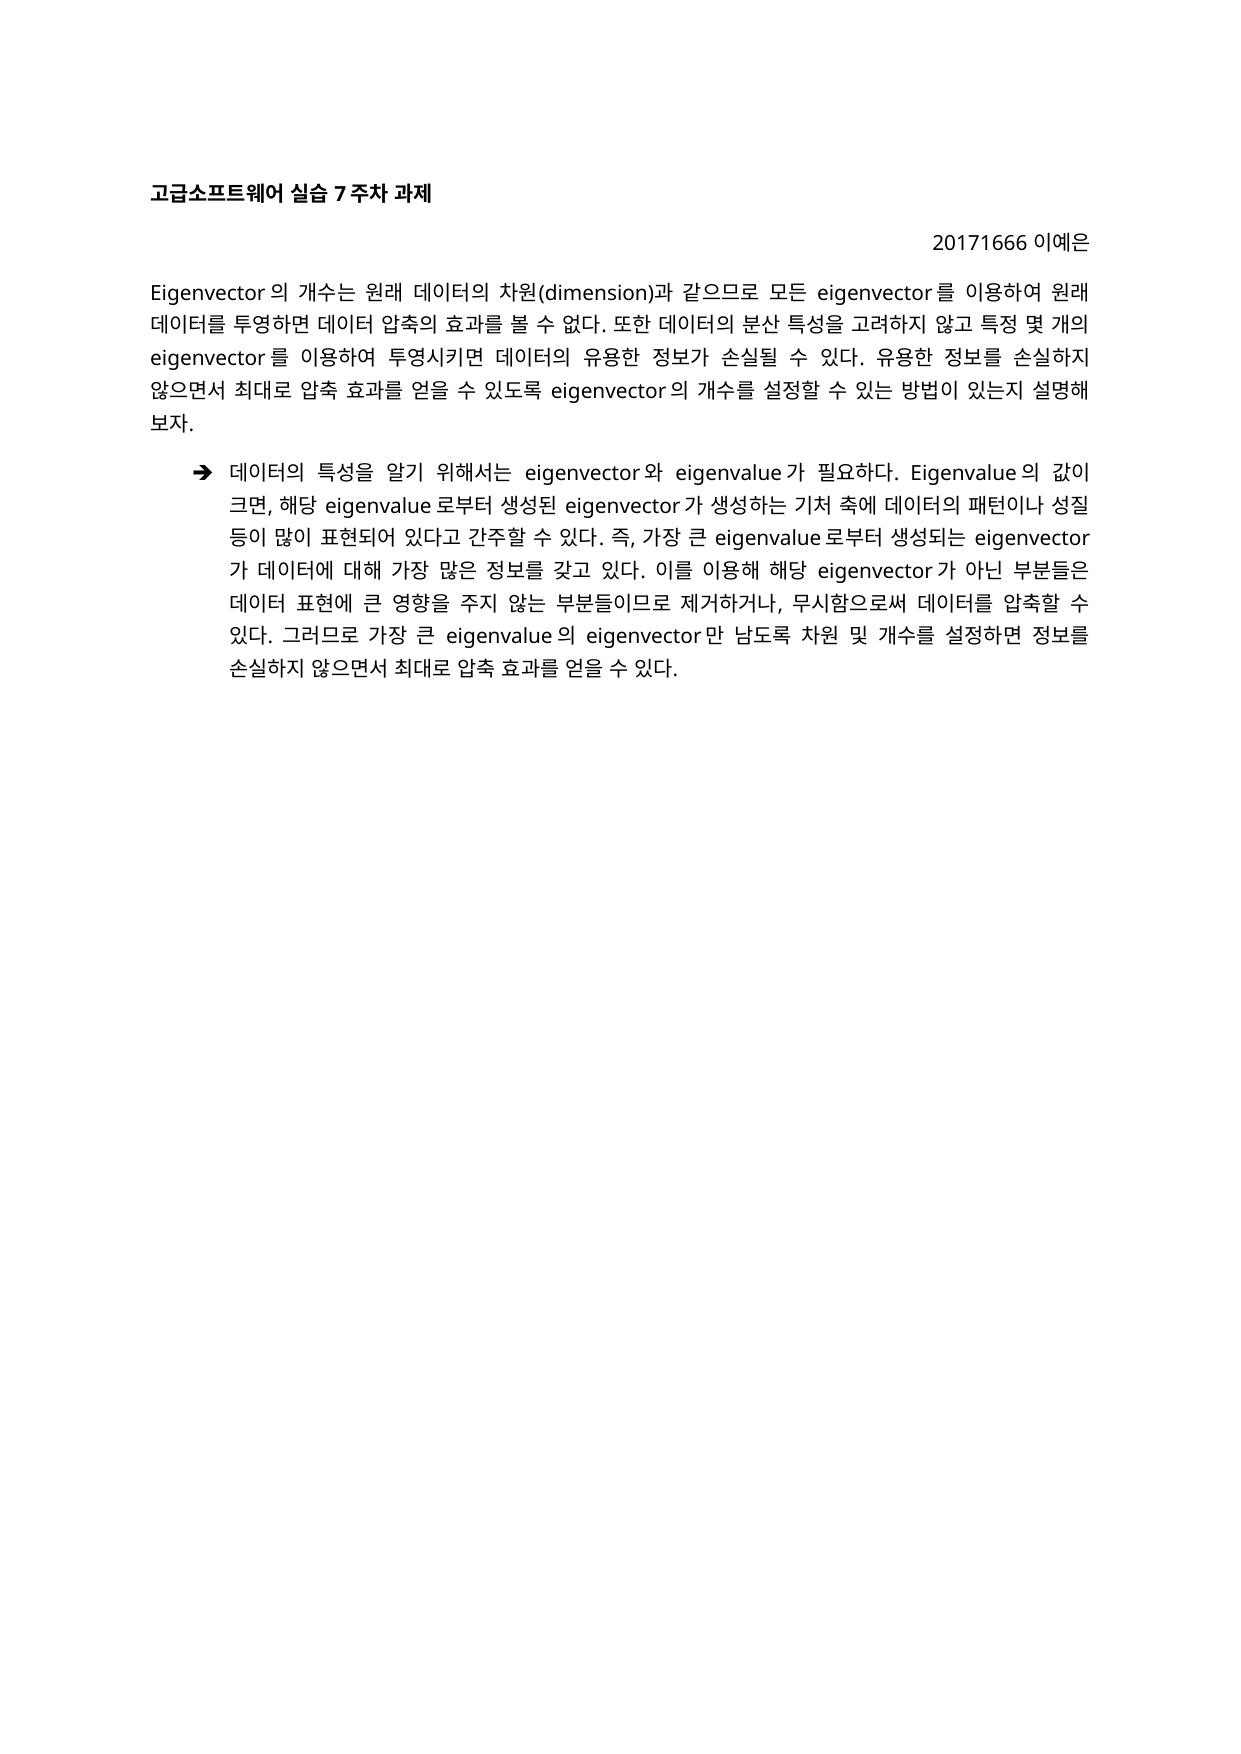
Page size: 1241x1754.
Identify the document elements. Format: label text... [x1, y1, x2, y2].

text 20171666 이예은 [150, 227, 1090, 257]
text 고급소프트웨어 실습 7주차 과제 [150, 177, 1090, 207]
list 데이터의 특성을 알기 위해서는 eigenvector와 eigenvalue가 필요하다. Eigenvalue의 값이 크면, 해당 eigenvalue로부터 생성된 eigenvector가 생성하는 기처 축에 데이터의 패턴이나 성질 등이 많이 표현되어 있다고 간주할 수 있다. 즉, 가장 큰 eigenvalue로부터 생성되는 eigenvector가 데이터에 대해 가장 많은 정보를 갖고 있다. 이를 이용해 해당 eigenvector가 아닌 부분들은 데이터 표현에 큰 영향을 주지 않는 부분들이므로 제거하거나, 무시함으로써 데이터를 압축할 수 있다. 그러므로 가장 큰 eigenvalue의 eigenvector만 남도록 차원 및 개수를 설정하면 정보를 손실하지 않으면서 최대로 압축 효과를 얻을 수 있다. [192, 456, 1090, 683]
text Eigenvector의 개수는 원래 데이터의 차원(dimension)과 같으므로 모든 eigenvector를 이용하여 원래 데이터를 투영하면 데이터 압축의 효과를 볼 수 없다. 또한 데이터의 분산 특성을 고려하지 않고 특정 몇 개의 eigenvector를 이용하여 투영시키면 데이터의 유용한 정보가 손실될 수 있다. 유용한 정보를 손실하지 않으면서 최대로 압축 효과를 얻을 수 있도록 eigenvector의 개수를 설정할 수 있는 방법이 있는지 설명해 보자. [150, 276, 1090, 437]
